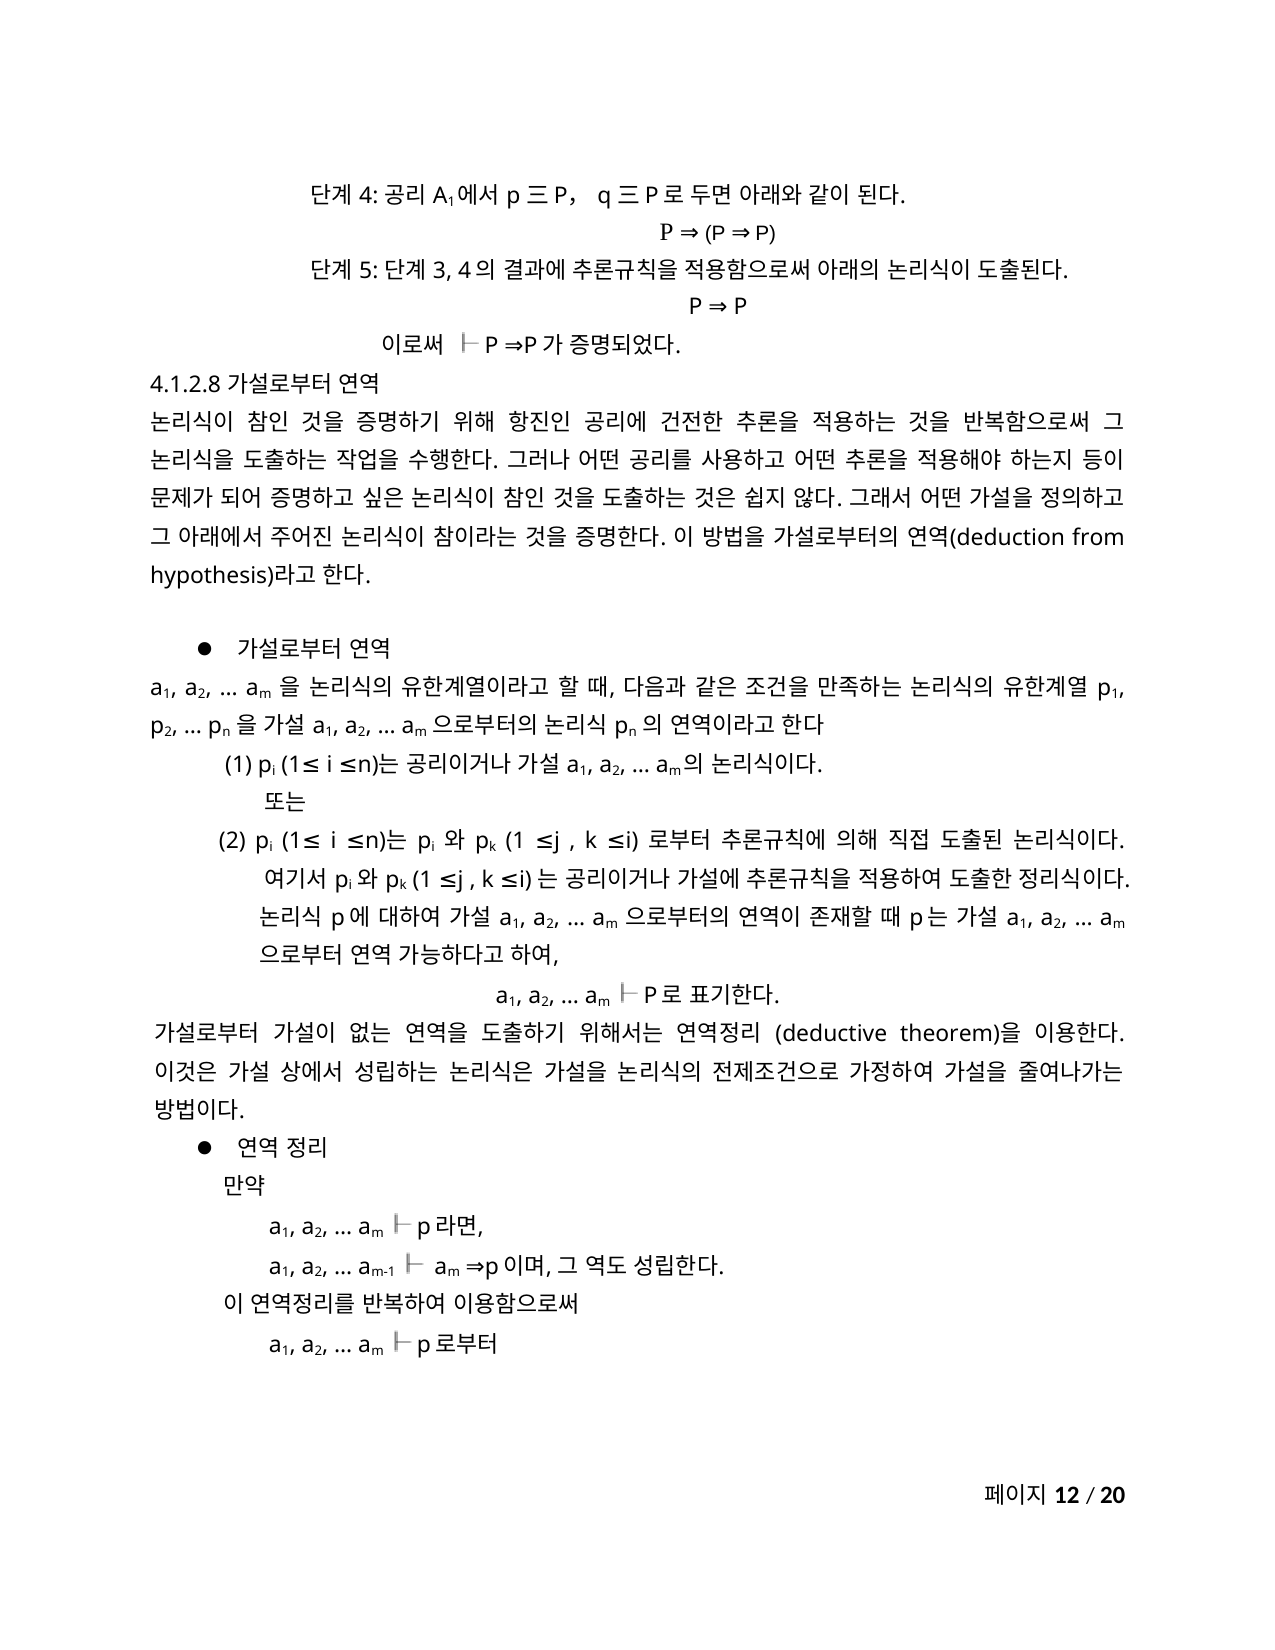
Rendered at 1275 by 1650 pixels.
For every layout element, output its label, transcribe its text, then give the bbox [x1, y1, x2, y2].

text a1, a2, … am-1 am ⇒p이며, 그 역도 성립한다. [269, 1246, 1125, 1281]
text 단계 5: 단계 3, 4의 결과에 추론규칙을 적용함으로써 아래의 논리식이 도출된다. [310, 251, 1125, 285]
text 또는 [264, 784, 1125, 817]
text a1, a2, … am 을 논리식의 유한계열이라고 할 때, 다음과 같은 조건을 만족하는 논리식의 유한계열 p1, p2, … pn 을 가설 a1, a2, … am 으로부터의 논리식 pn 의 연역이라고 한다 [150, 669, 1125, 741]
text a1, a2, … am P로 표기한다. [150, 975, 1125, 1010]
text 이 연역정리를 반복하여 이용함으로써 [223, 1286, 1125, 1319]
text 가설로부터 가설이 없는 연역을 도출하기 위해서는 연역정리 (deductive theorem)을 이용한다. 이것은 가설 상에서 성립하는 논리식은 가설을 논리식의 전제조건으로 가정하여 가설을 줄여나가는 방법이다. [154, 1015, 1125, 1125]
text 4.1.2.8 가설로부터 연역 [150, 366, 1125, 399]
text a1, a2, … am p로부터 [269, 1324, 1125, 1359]
text 이로써 P ⇒P가 증명되었다. [310, 326, 1125, 361]
text P ⇒ P [310, 290, 1125, 321]
text 단계 4: 공리 A1에서 p 三P， q 三P로 두면 아래와 같이 된다. [310, 177, 1125, 211]
list 연역 정리 [196, 1130, 1125, 1163]
text (1) pi (1≤ i ≤n)는 공리이거나 가설 a1, a2, … am의 논리식이다. [150, 746, 1125, 779]
text (2) pi (1≤ i ≤n)는 pi 와 pk (1 ≤j , k ≤i) 로부터 추론규칙에 의해 직접 도출된 논리식이다. 여기서 pi 와 pk (1 ≤j , k ≤i) 는 공리이거나 가설에 추론규칙을 적용하여 도출한 정리식이다. [219, 822, 1125, 894]
text P ⇒ (P ⇒ P) [310, 216, 1125, 247]
text 논리식이 참인 것을 증명하기 위해 항진인 공리에 건전한 추론을 적용하는 것을 반복함으로써 그 논리식을 도출하는 작업을 수행한다. 그러나 어떤 공리를 사용하고 어떤 추론을 적용해야 하는지 등이 문제가 되어 증명하고 싶은 논리식이 참인 것을 도출하는 것은 쉽지 않다. 그래서 어떤 가설을 정의하고 그 아래에서 주어진 논리식이 참이라는 것을 증명한다. 이 방법을 가설로부터의 연역(deduction from hypothesis)라고 한다. [150, 404, 1125, 590]
text a1, a2, … am p라면, [269, 1206, 1125, 1241]
text 논리식 p에 대하여 가설 a1, a2, … am 으로부터의 연역이 존재할 때 p는 가설 a1, a2, … am 으로부터 연역 가능하다고 하여, [259, 899, 1125, 970]
text 만약 [223, 1168, 1125, 1201]
list 가설로부터 연역 [196, 631, 1125, 664]
